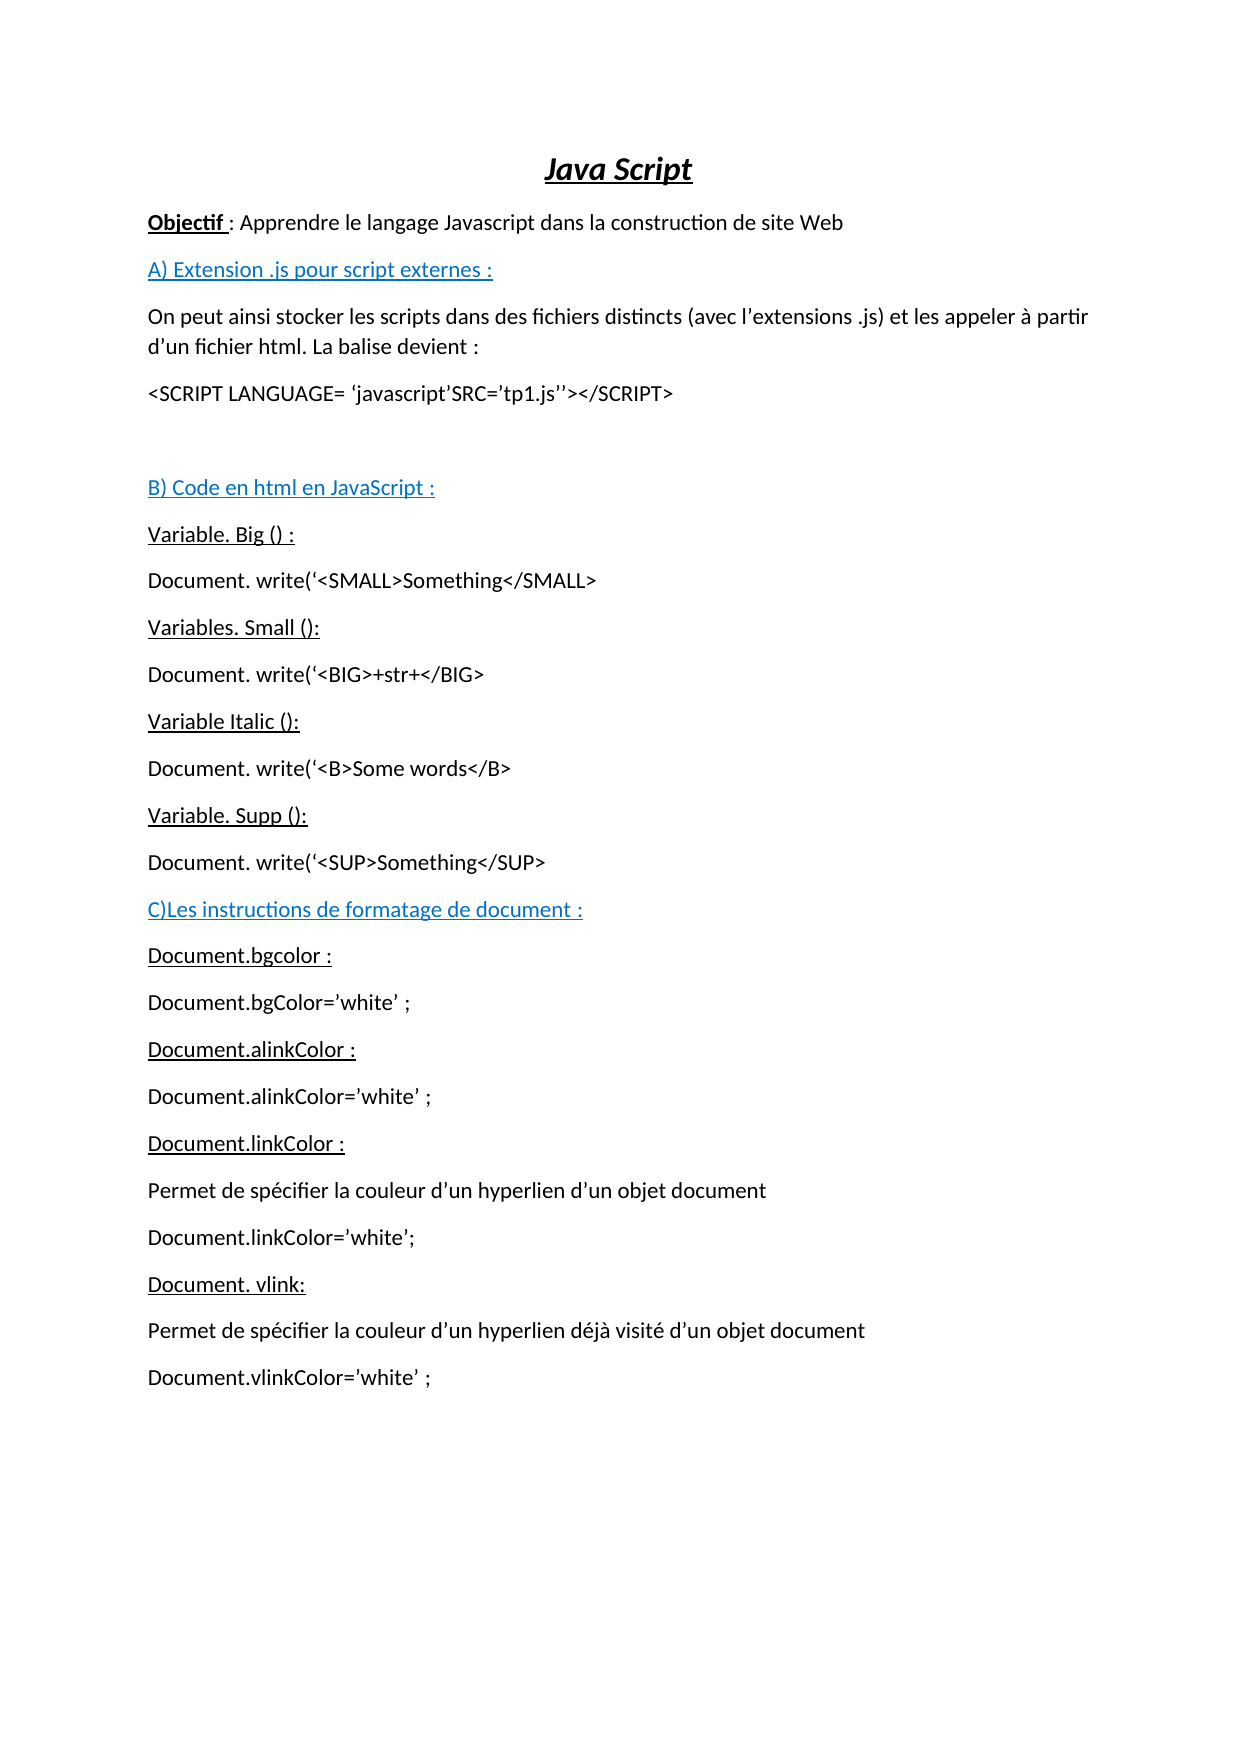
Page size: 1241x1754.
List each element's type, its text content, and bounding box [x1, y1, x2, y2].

text Document.alinkColor : [148, 1035, 1093, 1063]
text Document.bgcolor : [148, 942, 1093, 969]
text B) Code en html en JavaScript : [148, 473, 1093, 501]
text A) Extension .js pour script externes : [148, 255, 1093, 283]
text C)Les instructions de formatage de document : [148, 895, 1093, 923]
text Variables. Small (): [148, 613, 1093, 641]
text Variable. Supp (): [148, 801, 1093, 829]
text Document. write(‘<BIG>+str+</BIG> [148, 660, 1093, 688]
text Document.linkColor=’white’; [148, 1223, 1093, 1251]
text Permet de spécifier la couleur d’un hyperlien d’un objet document [148, 1176, 1093, 1204]
text Document. write(‘<SMALL>Something</SMALL> [148, 567, 1093, 594]
text On peut ainsi stocker les scripts dans des fichiers distincts (avec l’extensions .js) et les appeler à partir d’un fichier html. La balise devient : [148, 302, 1093, 360]
text <SCRIPT LANGUAGE= ‘javascript’SRC=’tp1.js’’></SCRIPT> [148, 379, 1093, 407]
text Document.linkColor : [148, 1129, 1093, 1157]
text Java Script [148, 148, 1093, 188]
text Objectif : Apprendre le langage Javascript dans la construction de site Web [148, 208, 1093, 236]
text Variable Italic (): [148, 707, 1093, 735]
text Document.vlinkColor=’white’ ; [148, 1363, 1093, 1391]
text Permet de spécifier la couleur d’un hyperlien déjà visité d’un objet document [148, 1317, 1093, 1344]
text Variable. Big () : [148, 520, 1093, 548]
text Document. vlink: [148, 1270, 1093, 1298]
text Document. write(‘<B>Some words</B> [148, 754, 1093, 782]
text Document. write(‘<SUP>Something</SUP> [148, 848, 1093, 876]
text Document.alinkColor=’white’ ; [148, 1082, 1093, 1110]
text Document.bgColor=’white’ ; [148, 988, 1093, 1016]
